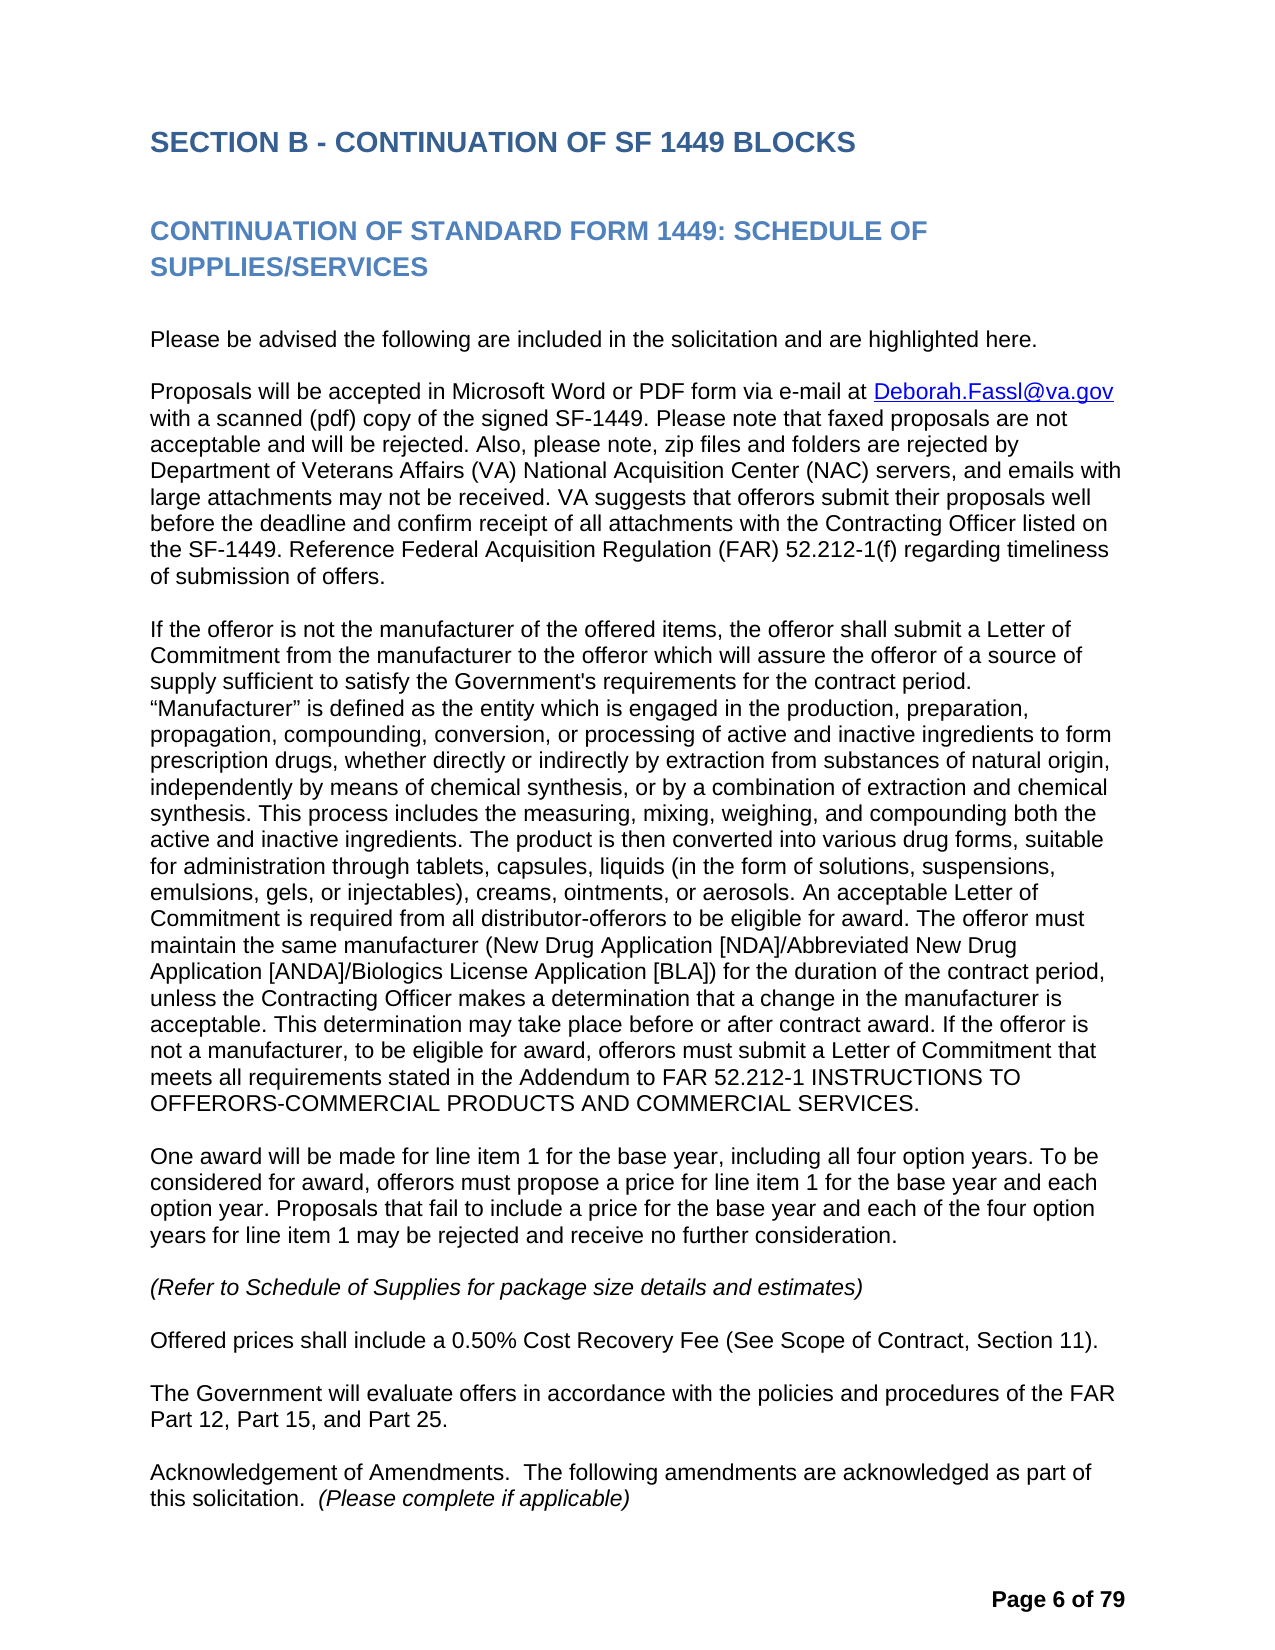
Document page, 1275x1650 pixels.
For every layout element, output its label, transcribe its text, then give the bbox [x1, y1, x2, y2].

text The Government will evaluate offers in accordance with the policies and procedures of the FAR Part 12, Part 15, and Part 25. [150, 1380, 1125, 1432]
text Offered prices shall include a 0.50% Cost Recovery Fee (See Scope of Contract, Section 11). [150, 1327, 1125, 1353]
text Proposals will be accepted in Microsoft Word or PDF form via e-mail at Deborah.Fassl@va.gov with a scanned (pdf) copy of the signed SF-1449. Please note that faxed proposals are not acceptable and will be rejected. Also, please note, zip files and folders are rejected by Department of Veterans Affairs (VA) National Acquisition Center (NAC) servers, and emails with large attachments may not be received. VA suggests that offerors submit their proposals well before the deadline and confirm receipt of all attachments with the Contracting Officer listed on the SF-1449. Reference Federal Acquisition Regulation (FAR) 52.212-1(f) regarding timeliness of submission of offers. [150, 378, 1125, 589]
text Please be advised the following are included in the solicitation and are highlighted here. [150, 326, 1125, 352]
text (Refer to Schedule of Supplies for package size details and estimates) [150, 1274, 1125, 1301]
subtitle SECTION B - CONTINUATION OF SF 1449 BLOCKS [150, 125, 1125, 158]
text One award will be made for line item 1 for the base year, including all four option years. To be considered for award, offerors must propose a price for line item 1 for the base year and each option year. Proposals that fail to include a price for the base year and each of the four option years for line item 1 may be rejected and receive no further consideration. [150, 1143, 1125, 1248]
subtitle CONTINUATION OF STANDARD FORM 1449: SCHEDULE OF SUPPLIES/SERVICES [150, 215, 1125, 282]
text If the offeror is not the manufacturer of the offered items, the offeror shall submit a Letter of Commitment from the manufacturer to the offeror which will assure the offeror of a source of supply sufficient to satisfy the Government's requirements for the contract period. “Manufacturer” is defined as the entity which is engaged in the production, preparation, propagation, compounding, conversion, or processing of active and inactive ingredients to form prescription drugs, whether directly or indirectly by extraction from substances of natural origin, independently by means of chemical synthesis, or by a combination of extraction and chemical synthesis. This process includes the measuring, mixing, weighing, and compounding both the active and inactive ingredients. The product is then converted into various drug forms, suitable for administration through tablets, capsules, liquids (in the form of solutions, suspensions, emulsions, gels, or injectables), creams, ointments, or aerosols. An acceptable Letter of Commitment is required from all distributor-offerors to be eligible for award. The offeror must maintain the same manufacturer (New Drug Application [NDA]/Abbreviated New Drug Application [ANDA]/Biologics License Application [BLA]) for the duration of the contract period, unless the Contracting Officer makes a determination that a change in the manufacturer is acceptable. This determination may take place before or after contract award. If the offeror is not a manufacturer, to be eligible for award, offerors must submit a Letter of Commitment that meets all requirements stated in the Addendum to FAR 52.212-1 INSTRUCTIONS TO OFFERORS-COMMERCIAL PRODUCTS AND COMMERCIAL SERVICES. [150, 616, 1125, 1116]
text Acknowledgement of Amendments. The following amendments are acknowledged as part of this solicitation. (Please complete if applicable) [150, 1459, 1125, 1512]
